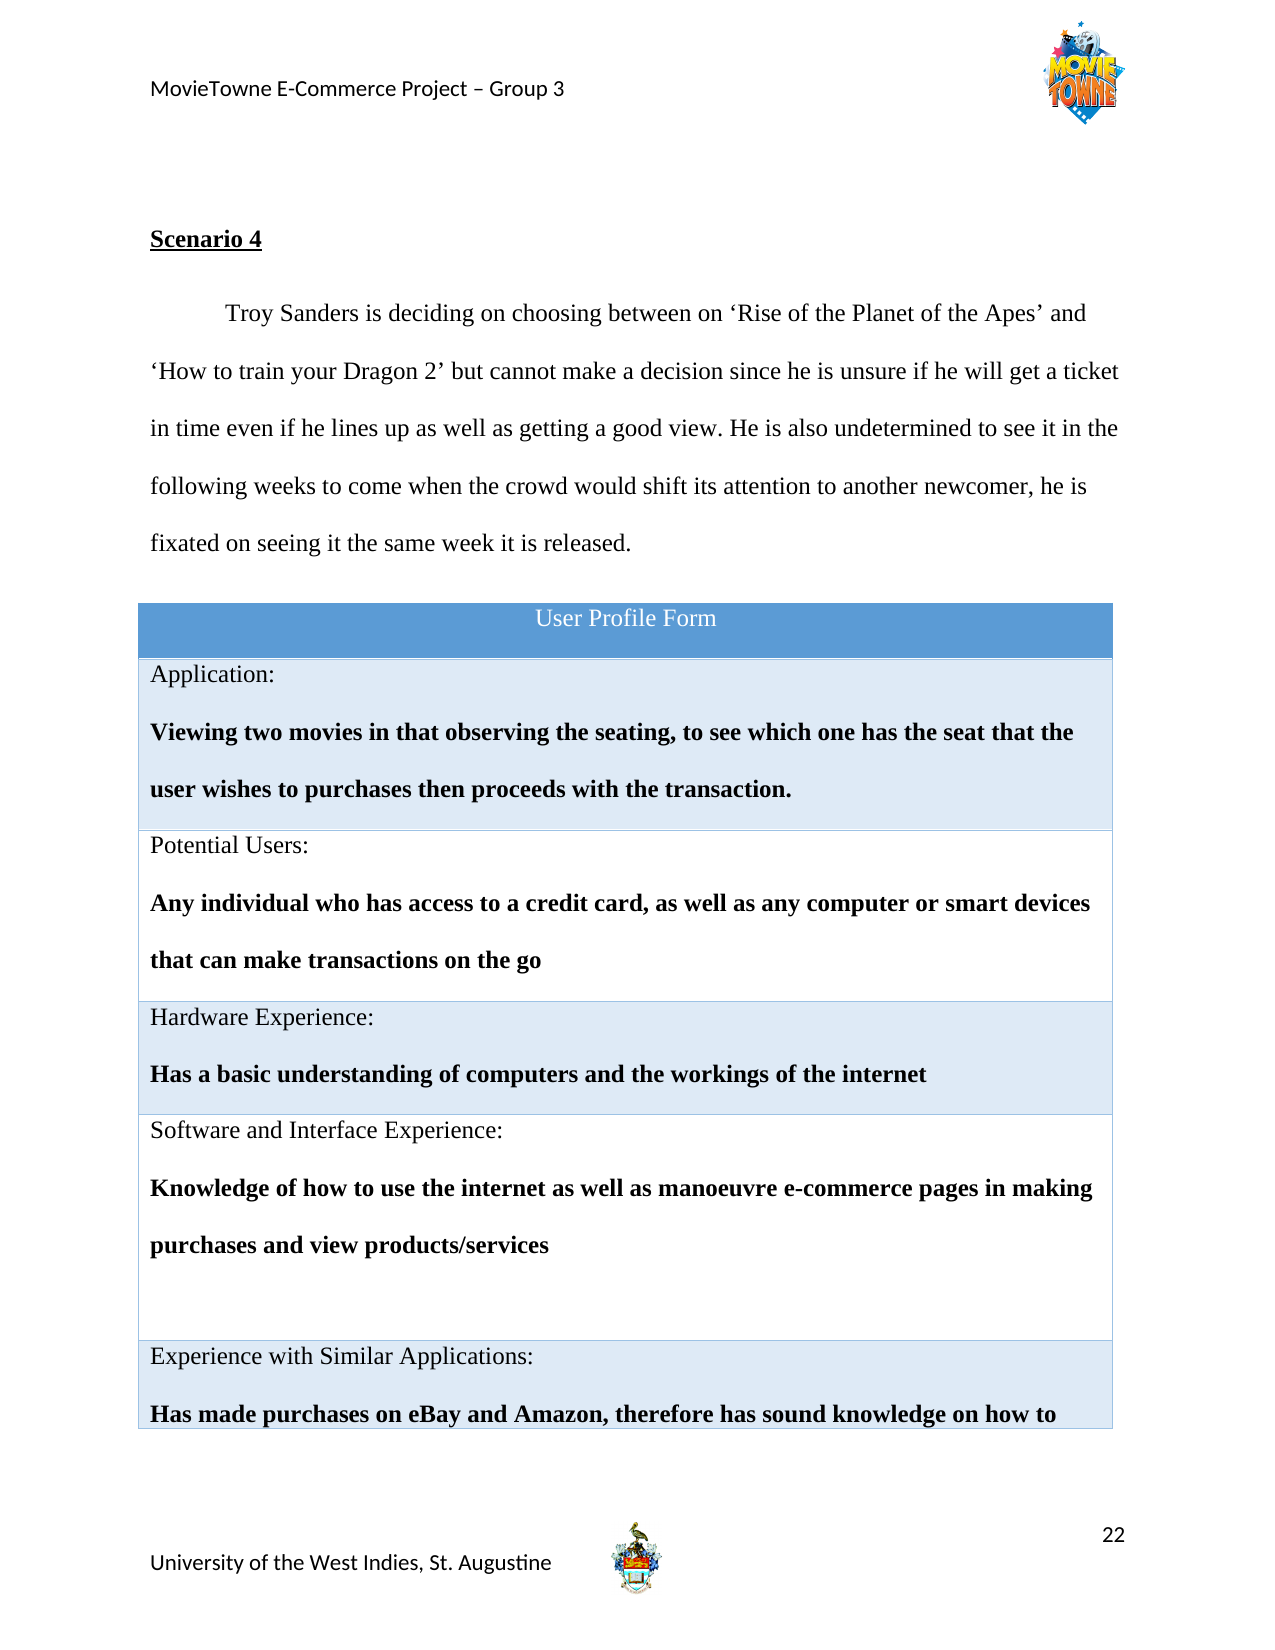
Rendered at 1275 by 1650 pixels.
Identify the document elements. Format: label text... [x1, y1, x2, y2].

text Troy Sanders is deciding on choosing between on ‘Rise of the Planet of the Apes’ and ‘How to train your Dragon 2’ but cannot make a decision since he is unsure if he will get a ticket in time even if he lines up as well as getting a good view. He is also undetermined to see it in the following weeks to come when the crowd would shift its attention to another newcomer, he is fixated on seeing it the same week it is released. [150, 298, 1125, 557]
text Scenario 4 [150, 224, 1125, 253]
picture [611, 1521, 663, 1595]
table_cell Experience with Similar Applications: Has made purchases on eBay and Amazon, therefore has sound knowledge on how to perform online transactions. [139, 1341, 1112, 1428]
table_cell Software and Interface Experience: Knowledge of how to use the internet as well as manoeuvre e-commerce pages in making purchases and view products/services [139, 1115, 1112, 1340]
picture [1041, 21, 1125, 125]
table_cell Potential Users: Any individual who has access to a credit card, as well as any computer or smart devices that can make transactions on the go [139, 831, 1112, 1001]
table_cell Hardware Experience: Has a basic understanding of computers and the workings of the internet [139, 1002, 1112, 1114]
table_cell Application: Viewing two movies in that observing the seating, to see which one has the seat that the user wishes to purchases then proceeds with the transaction. [139, 660, 1112, 829]
table_header User Profile Form [139, 604, 1112, 658]
